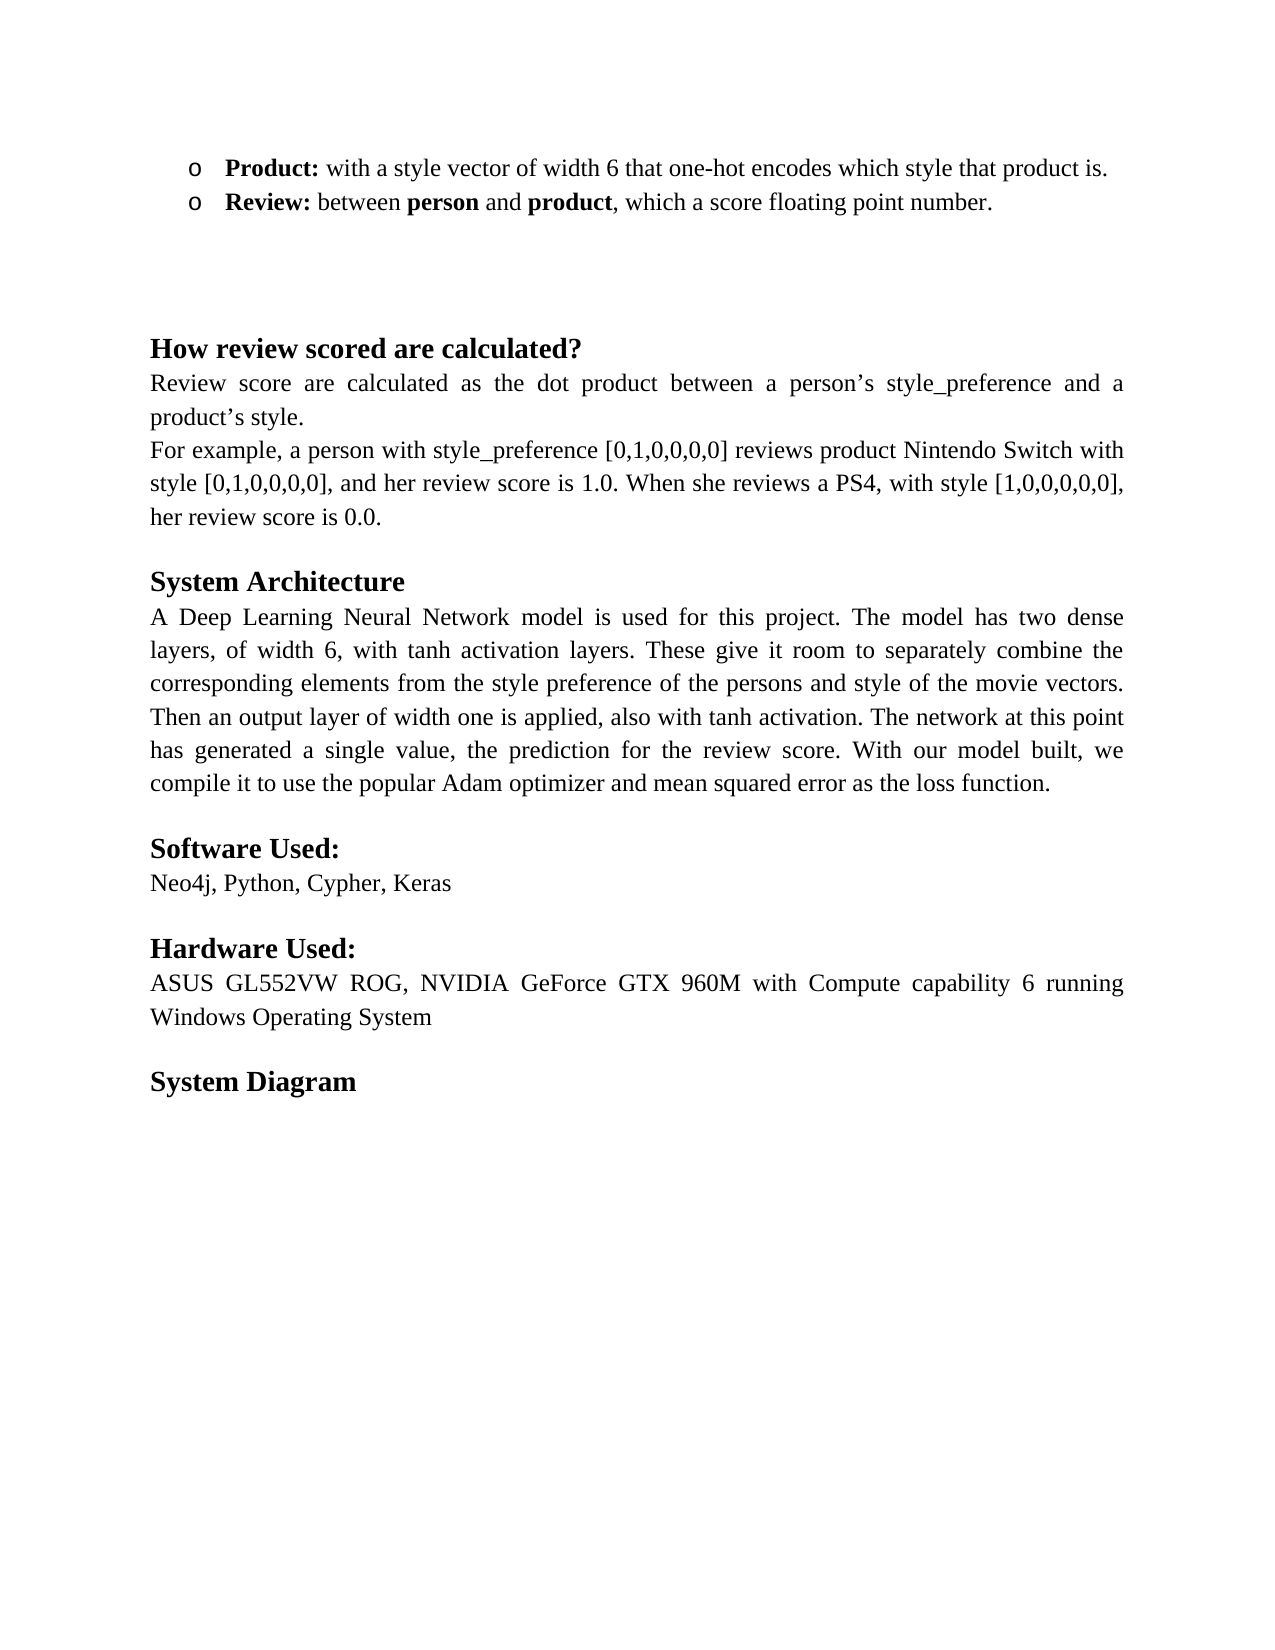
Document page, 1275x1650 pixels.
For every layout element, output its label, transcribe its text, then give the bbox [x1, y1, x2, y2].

text Hardware Used: [150, 932, 1125, 965]
text System Architecture [150, 565, 1125, 598]
text A Deep Learning Neural Network model is used for this project. The model has two dense layers, of width 6, with tanh activation layers. These give it room to separately combine the corresponding elements from the style preference of the persons and style of the movie vectors. Then an output layer of width one is applied, also with tanh activation. The network at this point has generated a single value, the prediction for the review score. With our model built, we compile it to use the popular Adam optimizer and mean squared error as the loss function. [150, 598, 1125, 798]
list Product: with a style vector of width 6 that one-hot encodes which style that product is. [187, 150, 1125, 183]
text For example, a person with style_preference [0,1,0,0,0,0] reviews product Nintendo Switch with style [0,1,0,0,0,0], and her review score is 1.0. When she reviews a PS4, with style [1,0,0,0,0,0], her review score is 0.0. [150, 432, 1125, 532]
text Neo4j, Python, Cypher, Keras [150, 865, 1125, 898]
list Review: between person and product, which a score floating point number. [187, 183, 1125, 217]
text Review score are calculated as the dot product between a person’s style_preference and a product’s style. [150, 365, 1125, 432]
text ASUS GL552VW ROG, NVIDIA GeForce GTX 960M with Compute capability 6 running Windows Operating System [150, 965, 1125, 1032]
text Software Used: [150, 832, 1125, 865]
text System Diagram [150, 1065, 1125, 1098]
text How review scored are calculated? [150, 332, 1125, 365]
